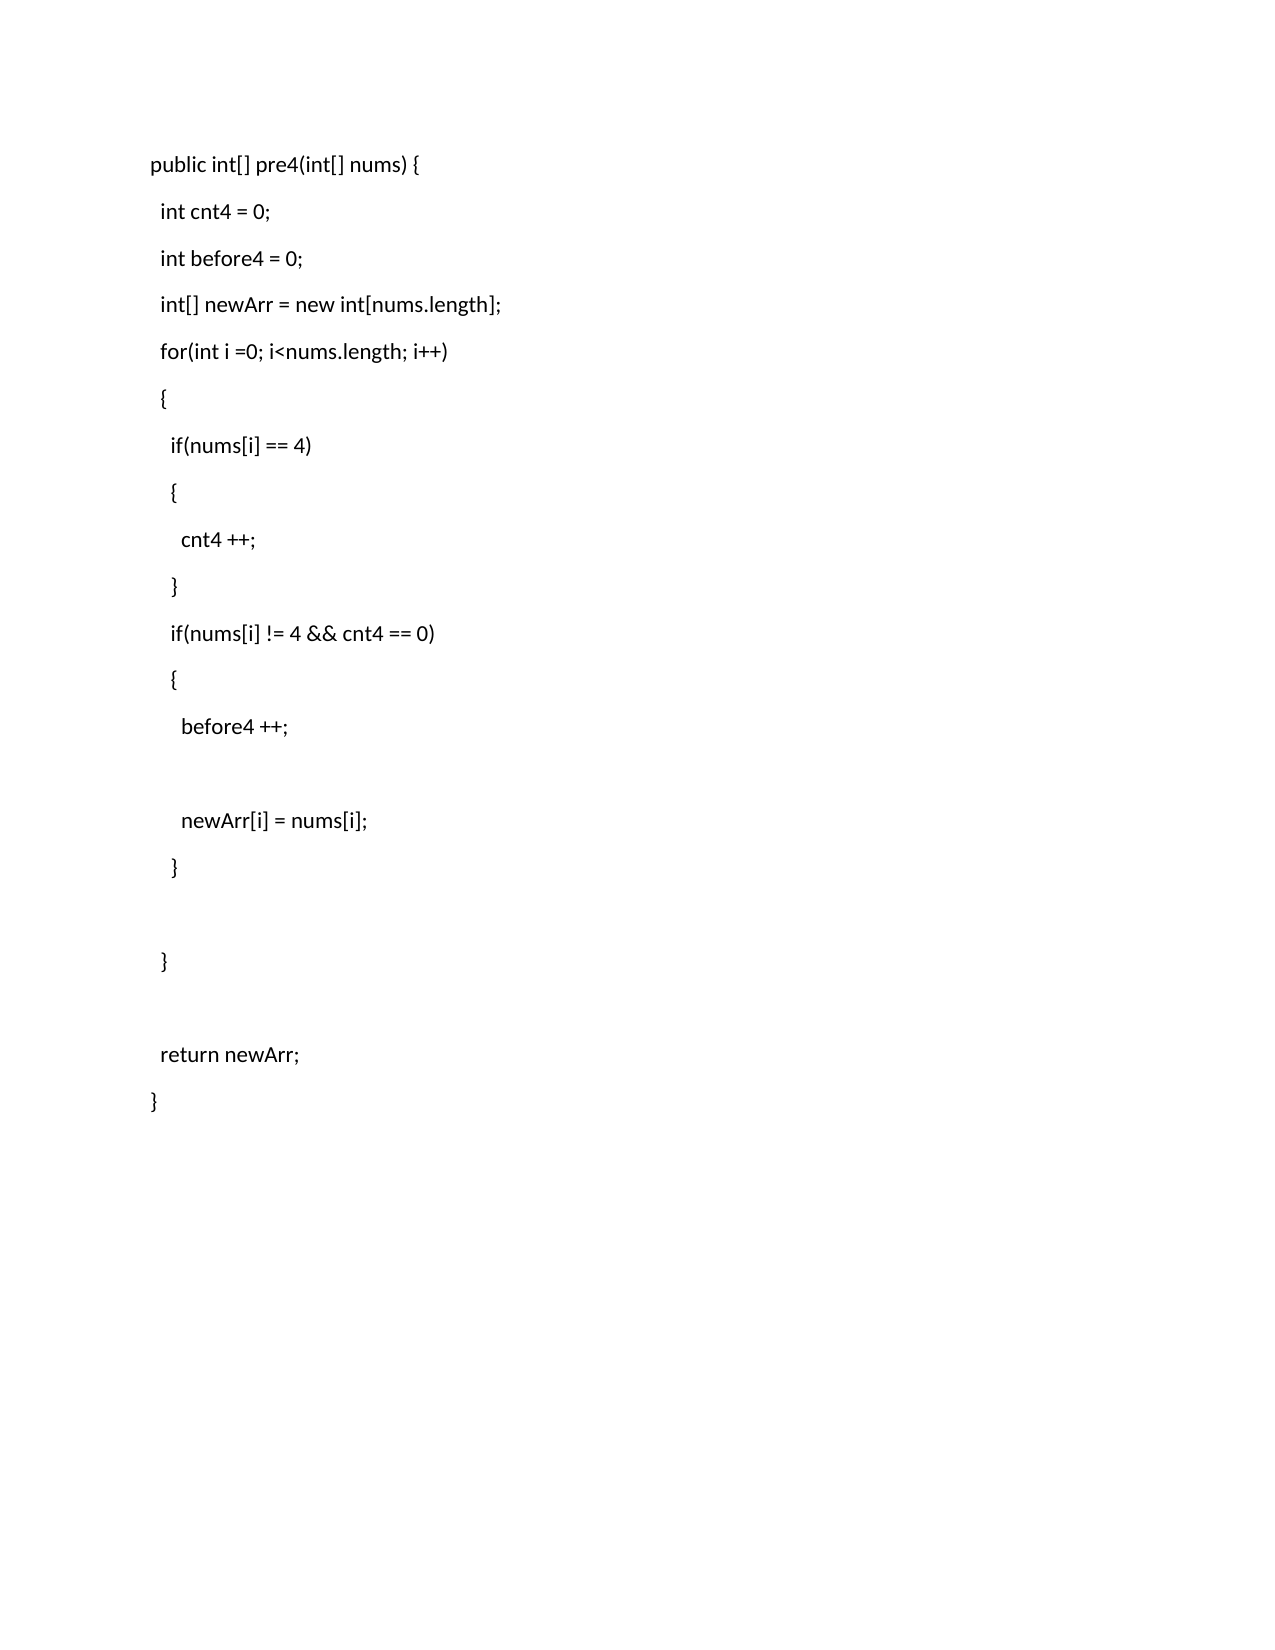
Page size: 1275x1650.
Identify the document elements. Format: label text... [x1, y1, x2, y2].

text return newArr; [150, 1041, 1125, 1069]
text int cnt4 = 0; [150, 197, 1125, 225]
text before4 ++; [150, 712, 1125, 741]
text } [150, 1087, 1125, 1116]
text } [150, 947, 1125, 975]
text cnt4 ++; [150, 525, 1125, 553]
text int before4 = 0; [150, 244, 1125, 272]
text newArr[i] = nums[i]; [150, 806, 1125, 834]
text } [150, 853, 1125, 881]
text { [150, 478, 1125, 506]
text int[] newArr = new int[nums.length]; [150, 291, 1125, 319]
text { [150, 384, 1125, 412]
text for(int i =0; i<nums.length; i++) [150, 337, 1125, 366]
text if(nums[i] != 4 && cnt4 == 0) [150, 619, 1125, 647]
text public int[] pre4(int[] nums) { [150, 150, 1125, 178]
text if(nums[i] == 4) [150, 431, 1125, 459]
text } [150, 572, 1125, 600]
text { [150, 666, 1125, 694]
